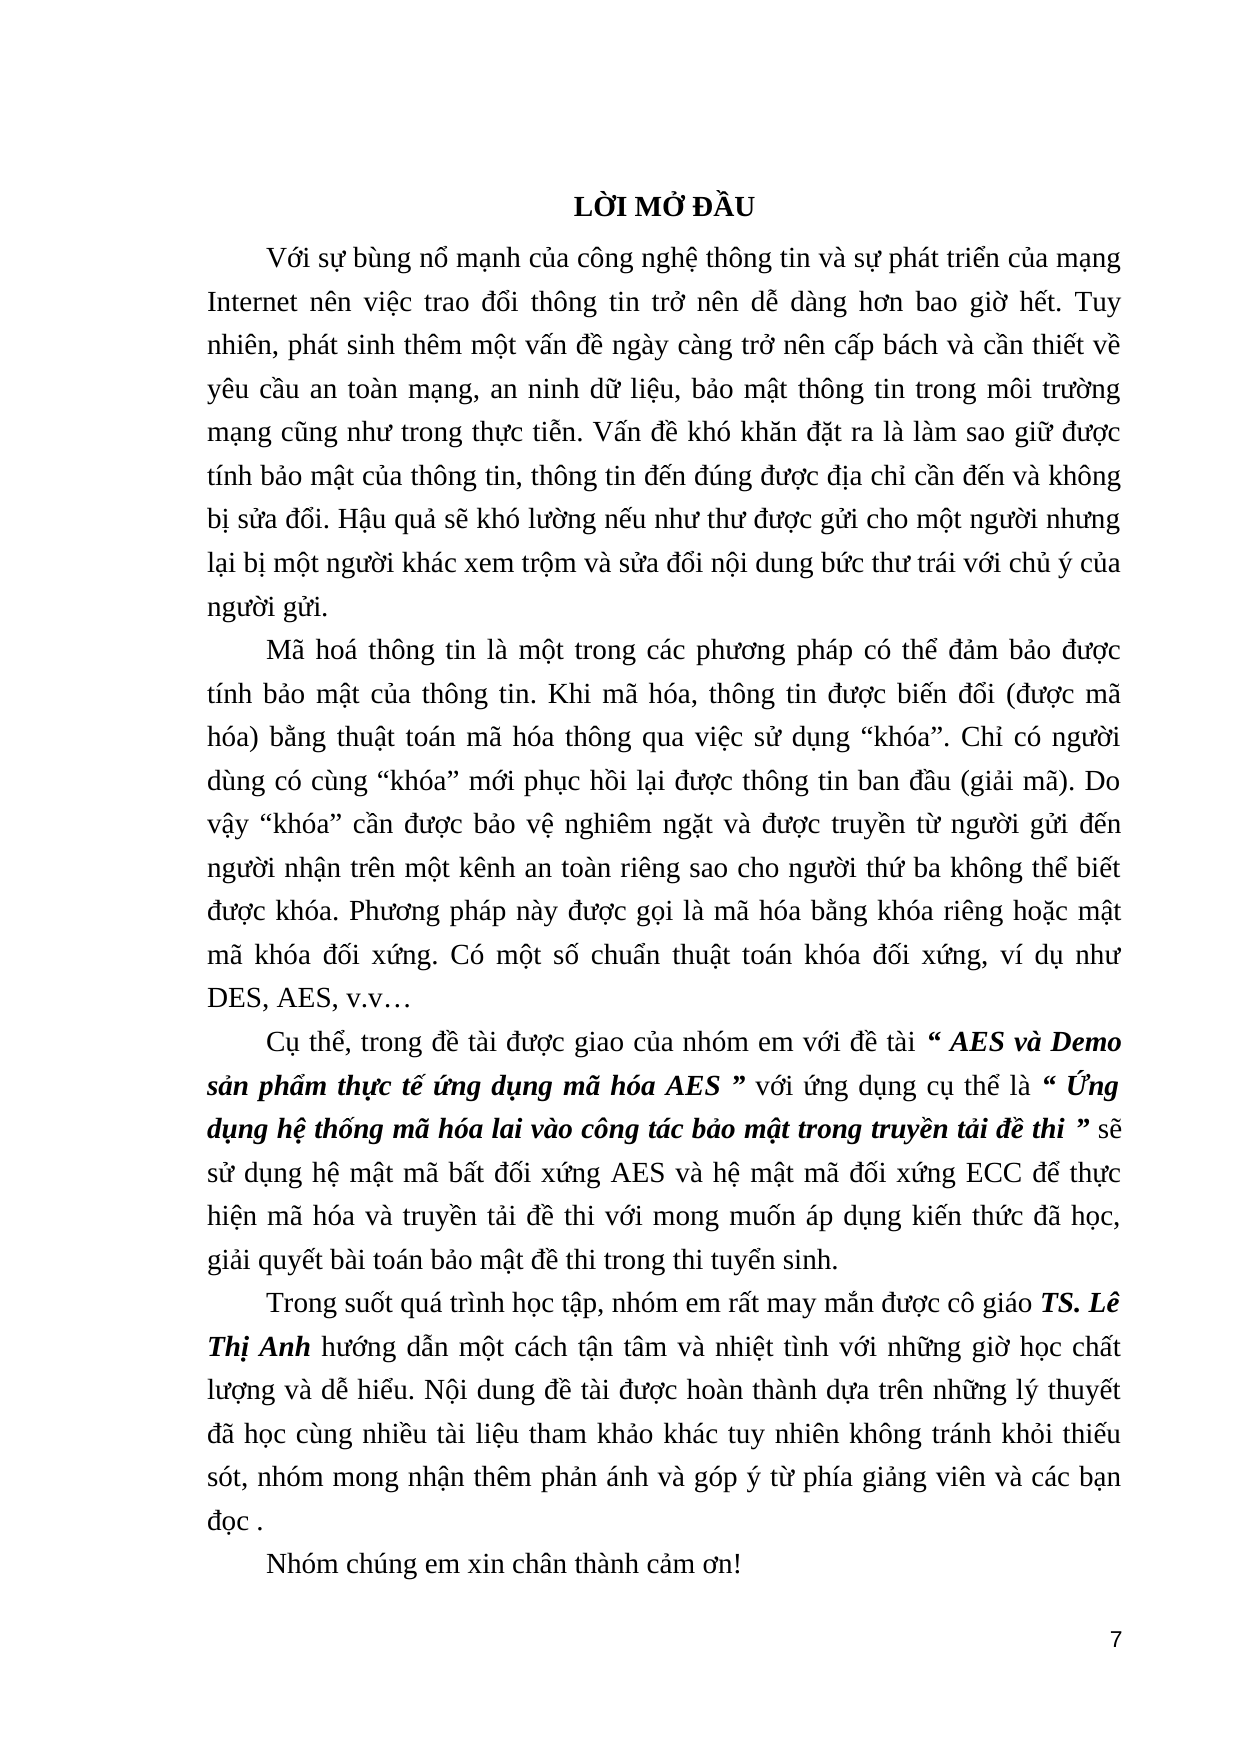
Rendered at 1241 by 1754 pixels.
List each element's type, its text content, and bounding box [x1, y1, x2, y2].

text Trong suốt quá trình học tập, nhóm em rất may mắn được cô giáo TS. Lê Thị Anh hướng dẫn một cách tận tâm và nhiệt tình với những giờ học chất lượng và dễ hiểu. Nội dung đề tài được hoàn thành dựa trên những lý thuyết đã học cùng nhiều tài liệu tham khảo khác tuy nhiên không tránh khỏi thiếu sót, nhóm mong nhận thêm phản ánh và góp ý từ phía giảng viên và các bạn đọc . [207, 1285, 1122, 1537]
text Mã hoá thông tin là một trong các phương pháp có thể đảm bảo được tính bảo mật của thông tin. Khi mã hóa, thông tin được biến đổi (được mã hóa) bằng thuật toán mã hóa thông qua việc sử dụng “khóa”. Chỉ có người dùng có cùng “khóa” mới phục hồi lại được thông tin ban đầu (giải mã). Do vậy “khóa” cần được bảo vệ nghiêm ngặt và được truyền từ người gửi đến người nhận trên một kênh an toàn riêng sao cho người thứ ba không thể biết được khóa. Phương pháp này được gọi là mã hóa bằng khóa riêng hoặc mật mã khóa đối xứng. Có một số chuẩn thuật toán khóa đối xứng, ví dụ như DES, AES, v.v… [207, 632, 1122, 1014]
text Nhóm chúng em xin chân thành cảm ơn! [207, 1547, 1122, 1580]
subtitle LỜI MỞ ĐẦU [207, 189, 1122, 223]
text Cụ thể, trong đề tài được giao của nhóm em với đề tài “ AES và Demo sản phẩm thực tế ứng dụng mã hóa AES ” với ứng dụng cụ thể là “ Ứng dụng hệ thống mã hóa lai vào công tác bảo mật trong truyền tải đề thi ” sẽ sử dụng hệ mật mã bất đối xứng AES và hệ mật mã đối xứng ECC để thực hiện mã hóa và truyền tải đề thi với mong muốn áp dụng kiến thức đã học, giải quyết bài toán bảo mật đề thi trong thi tuyển sinh. [207, 1024, 1122, 1275]
text Với sự bùng nổ mạnh của công nghệ thông tin và sự phát triển của mạng Internet nên việc trao đổi thông tin trở nên dễ dàng hơn bao giờ hết. Tuy nhiên, phát sinh thêm một vấn đề ngày càng trở nên cấp bách và cần thiết về yêu cầu an toàn mạng, an ninh dữ liệu, bảo mật thông tin trong môi trường mạng cũng như trong thực tiễn. Vấn đề khó khăn đặt ra là làm sao giữ được tính bảo mật của thông tin, thông tin đến đúng được địa chỉ cần đến và không bị sửa đổi. Hậu quả sẽ khó lường nếu như thư được gửi cho một người nhưng lại bị một người khác xem trộm và sửa đổi nội dung bức thư trái với chủ ý của người gửi. [207, 240, 1122, 622]
